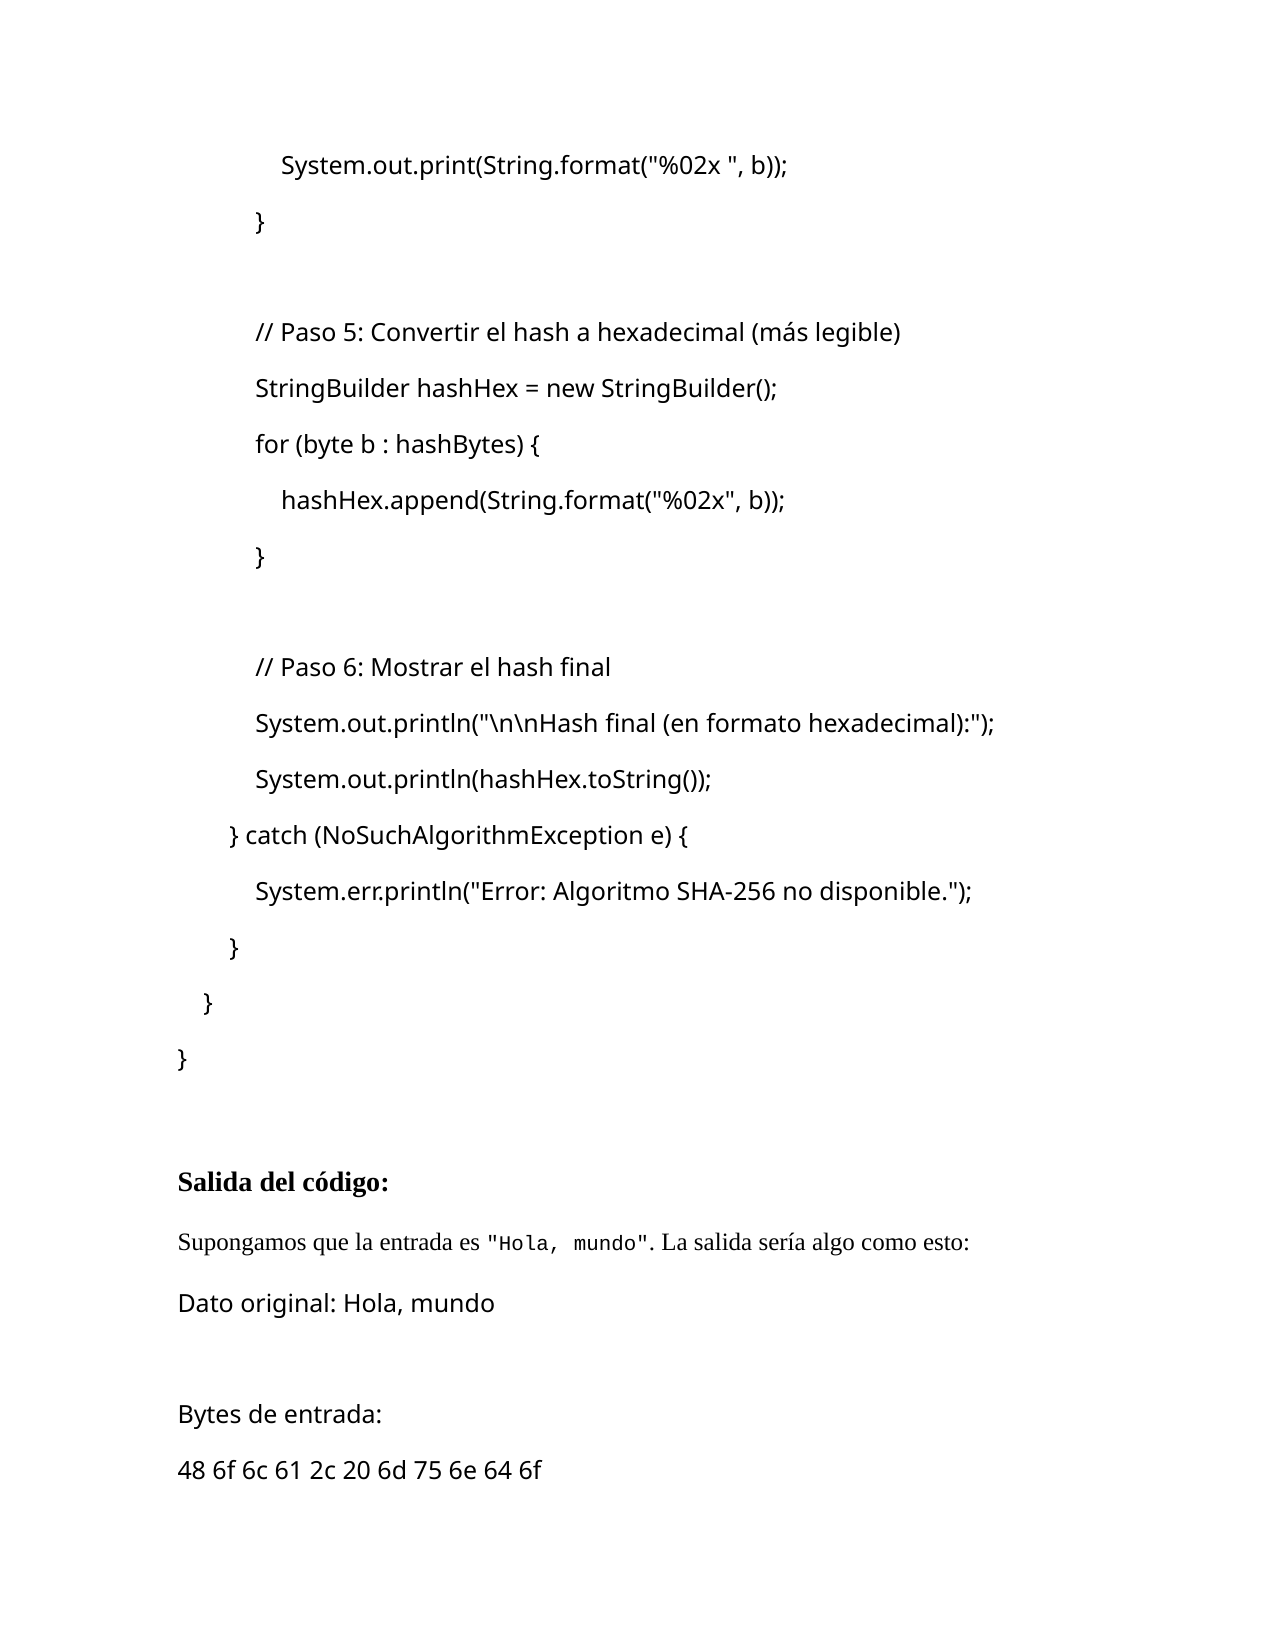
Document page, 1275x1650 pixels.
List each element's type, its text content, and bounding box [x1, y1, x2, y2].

text System.out.print(String.format("%02x ", b)); [177, 148, 1098, 182]
text StringBuilder hashHex = new StringBuilder(); [177, 371, 1098, 405]
text } [177, 985, 1098, 1019]
text 48 6f 6c 61 2c 20 6d 75 6e 64 6f [177, 1453, 1098, 1487]
text hashHex.append(String.format("%02x", b)); [177, 483, 1098, 517]
text Bytes de entrada: [177, 1397, 1098, 1431]
text for (byte b : hashBytes) { [177, 427, 1098, 461]
text Dato original: Hola, mundo [177, 1285, 1098, 1319]
text Supongamos que la entrada es "Hola, mundo". La salida sería algo como esto: [177, 1227, 1098, 1256]
text } catch (NoSuchAlgorithmException e) { [177, 818, 1098, 852]
text Salida del código: [177, 1165, 1098, 1197]
text // Paso 5: Convertir el hash a hexadecimal (más legible) [177, 315, 1098, 349]
text // Paso 6: Mostrar el hash final [177, 650, 1098, 684]
text } [177, 203, 1098, 237]
text } [177, 538, 1098, 572]
text System.out.println(hashHex.toString()); [177, 762, 1098, 796]
text System.out.println("\n\nHash final (en formato hexadecimal):"); [177, 706, 1098, 740]
text } [177, 1041, 1098, 1075]
text System.err.println("Error: Algoritmo SHA-256 no disponible."); [177, 873, 1098, 907]
text } [177, 929, 1098, 963]
